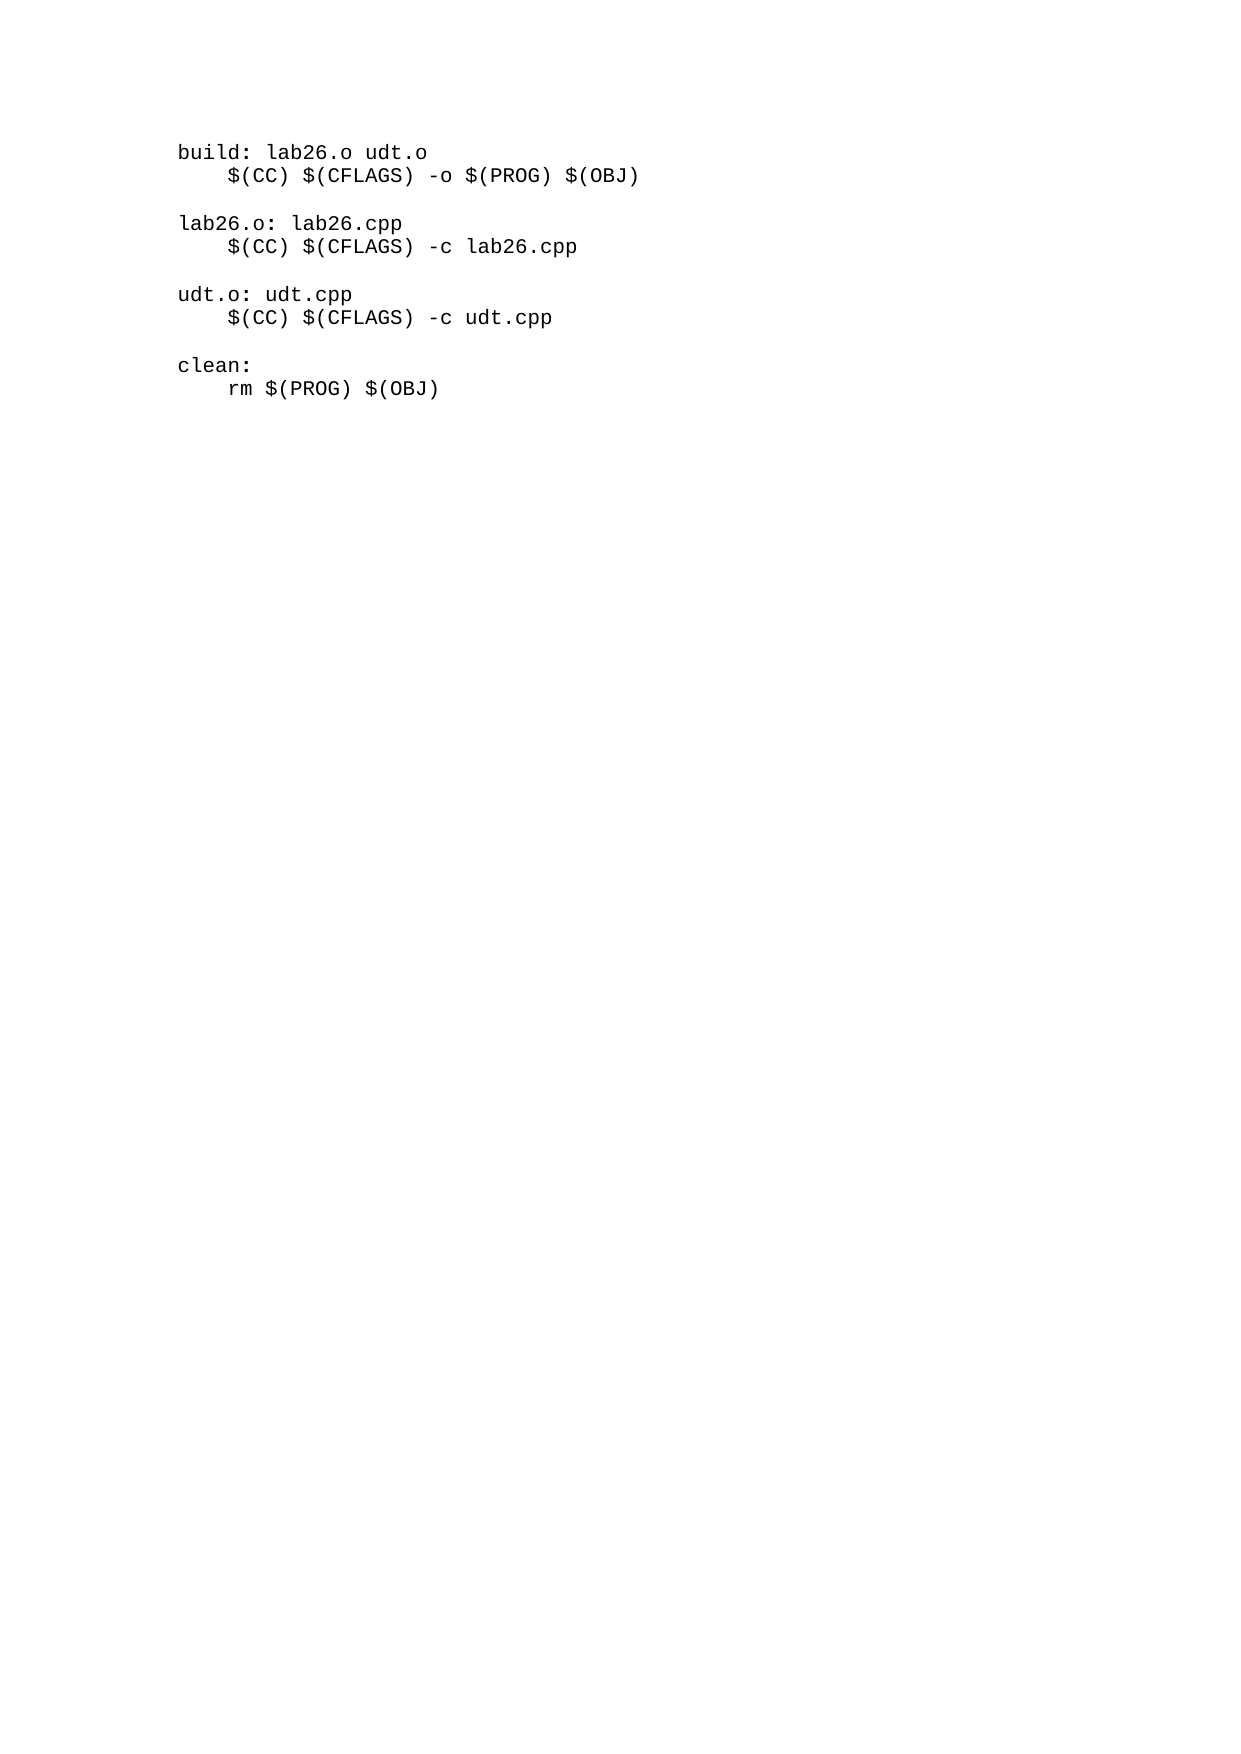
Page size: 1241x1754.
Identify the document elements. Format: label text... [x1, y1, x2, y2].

text clean: [177, 354, 1152, 378]
text $(CC) $(CFLAGS) -c udt.cpp [177, 307, 1152, 331]
text udt.o: udt.cpp [177, 284, 1152, 307]
text build: lab26.o udt.o [177, 142, 1152, 165]
text lab26.o: lab26.cpp [177, 213, 1152, 236]
text $(CC) $(CFLAGS) -o $(PROG) $(OBJ) [177, 165, 1152, 189]
text $(CC) $(CFLAGS) -c lab26.cpp [177, 236, 1152, 260]
text rm $(PROG) $(OBJ) [177, 378, 1152, 402]
